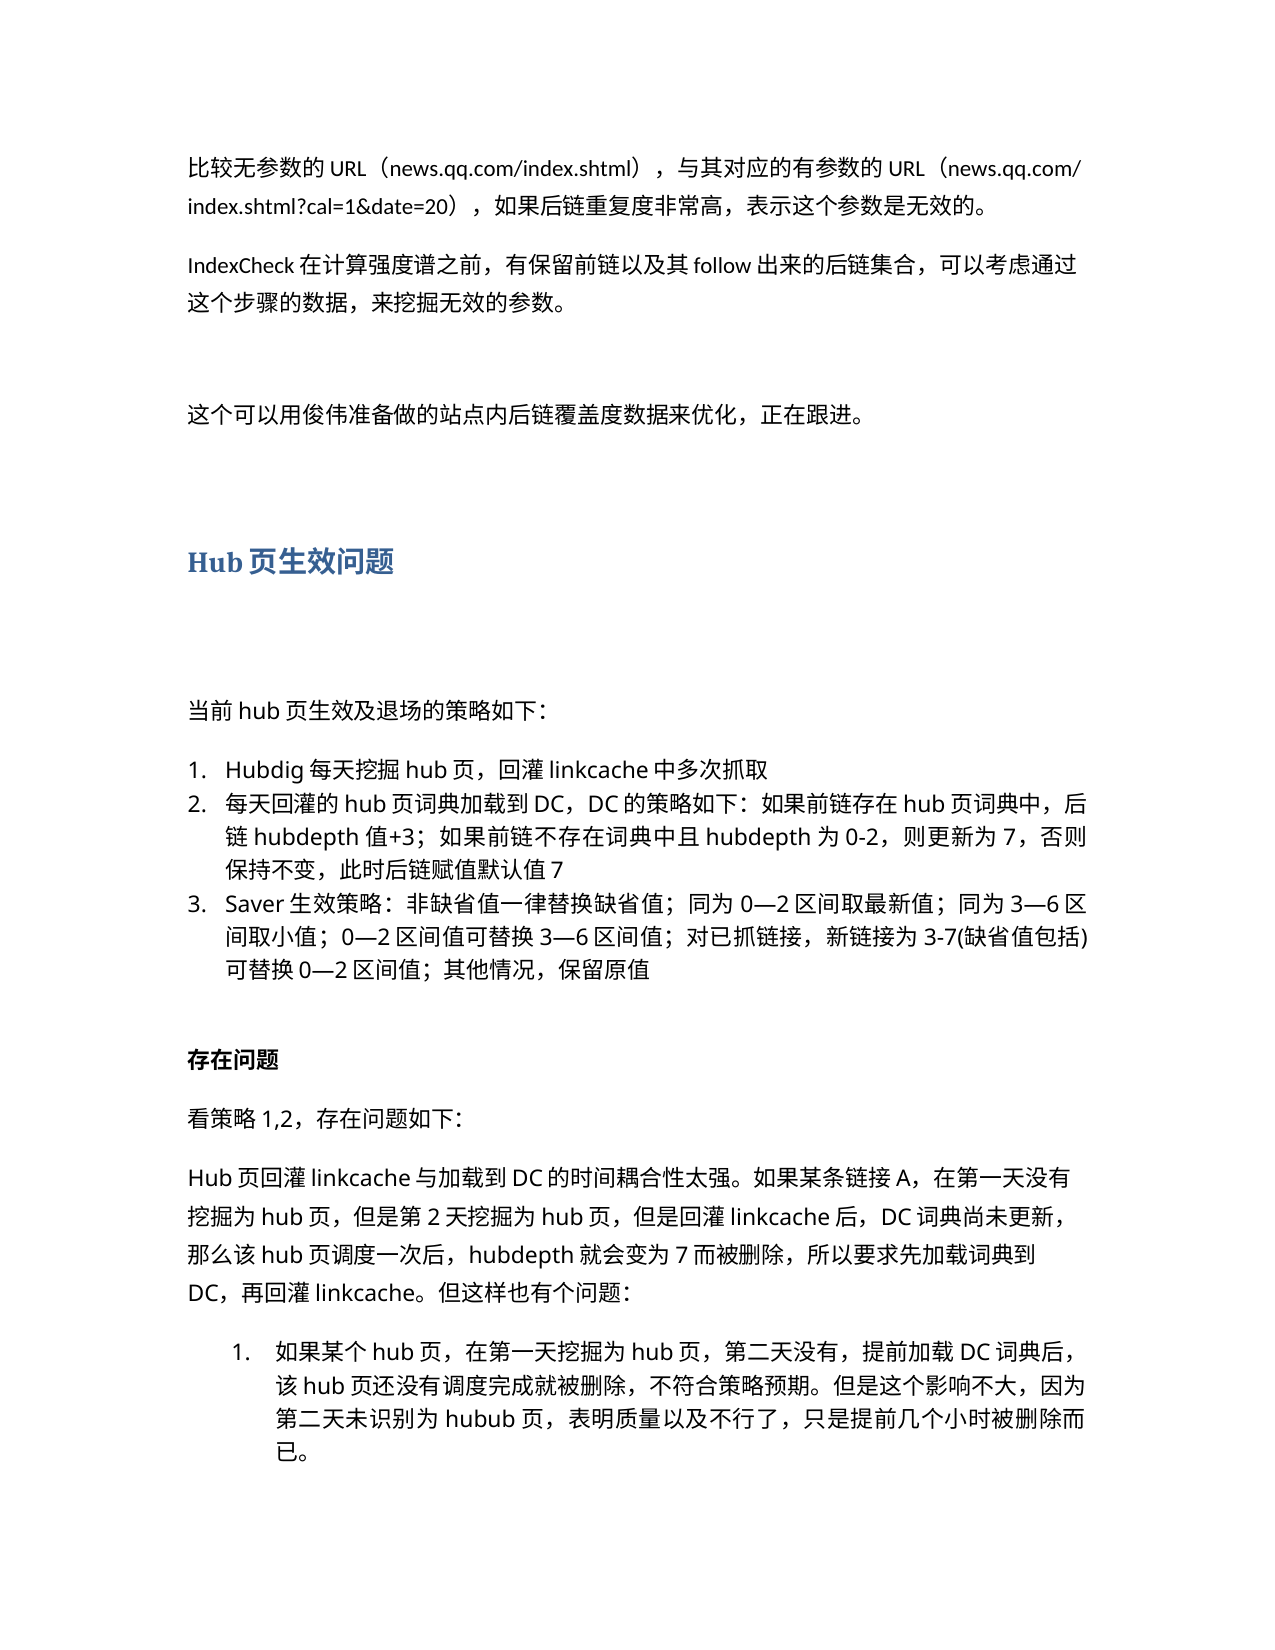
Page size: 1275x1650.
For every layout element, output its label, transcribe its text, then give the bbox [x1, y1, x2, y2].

text 这个可以用俊伟准备做的站点内后链覆盖度数据来优化，正在跟进。 [187, 397, 1087, 430]
text IndexCheck在计算强度谱之前，有保留前链以及其follow出来的后链集合，可以考虑通过这个步骤的数据，来挖掘无效的参数。 [187, 247, 1087, 318]
text 看策略1,2，存在问题如下： [187, 1101, 1087, 1134]
text Hub页回灌linkcache与加载到DC的时间耦合性太强。如果某条链接A，在第一天没有挖掘为hub页，但是第2天挖掘为hub页，但是回灌linkcache后，DC词典尚未更新，那么该hub页调度一次后，hubdepth就会变为7而被删除，所以要求先加载词典到DC，再回灌linkcache。但这样也有个问题： [187, 1160, 1087, 1308]
subtitle Hub页生效问题 [187, 538, 1087, 581]
text 比较无参数的URL（news.qq.com/index.shtml），与其对应的有参数的URL（news.qq.com/index.shtml?cal=1&date=20），如果后链重复度非常高，表示这个参数是无效的。 [187, 150, 1087, 221]
text 当前hub页生效及退场的策略如下： [187, 693, 1087, 726]
list 如果某个hub页，在第一天挖掘为hub页，第二天没有，提前加载DC词典后，该hub页还没有调度完成就被删除，不符合策略预期。但是这个影响不大，因为第二天未识别为hubub页，表明质量以及不行了，只是提前几个小时被删除而已。 [231, 1334, 1087, 1467]
list Saver生效策略：非缺省值一律替换缺省值；同为0—2区间取最新值；同为3—6区间取小值；0—2区间值可替换3—6区间值；对已抓链接，新链接为3-7(缺省值包括)可替换0—2区间值；其他情况，保留原值 [187, 885, 1087, 985]
text 存在问题 [187, 1042, 1087, 1075]
list Hubdig每天挖掘hub页，回灌linkcache中多次抓取 [187, 752, 1087, 785]
list 每天回灌的hub页词典加载到DC，DC的策略如下：如果前链存在hub页词典中，后链hubdepth值+3；如果前链不存在词典中且hubdepth为0-2，则更新为7，否则保持不变，此时后链赋值默认值7 [187, 785, 1087, 885]
